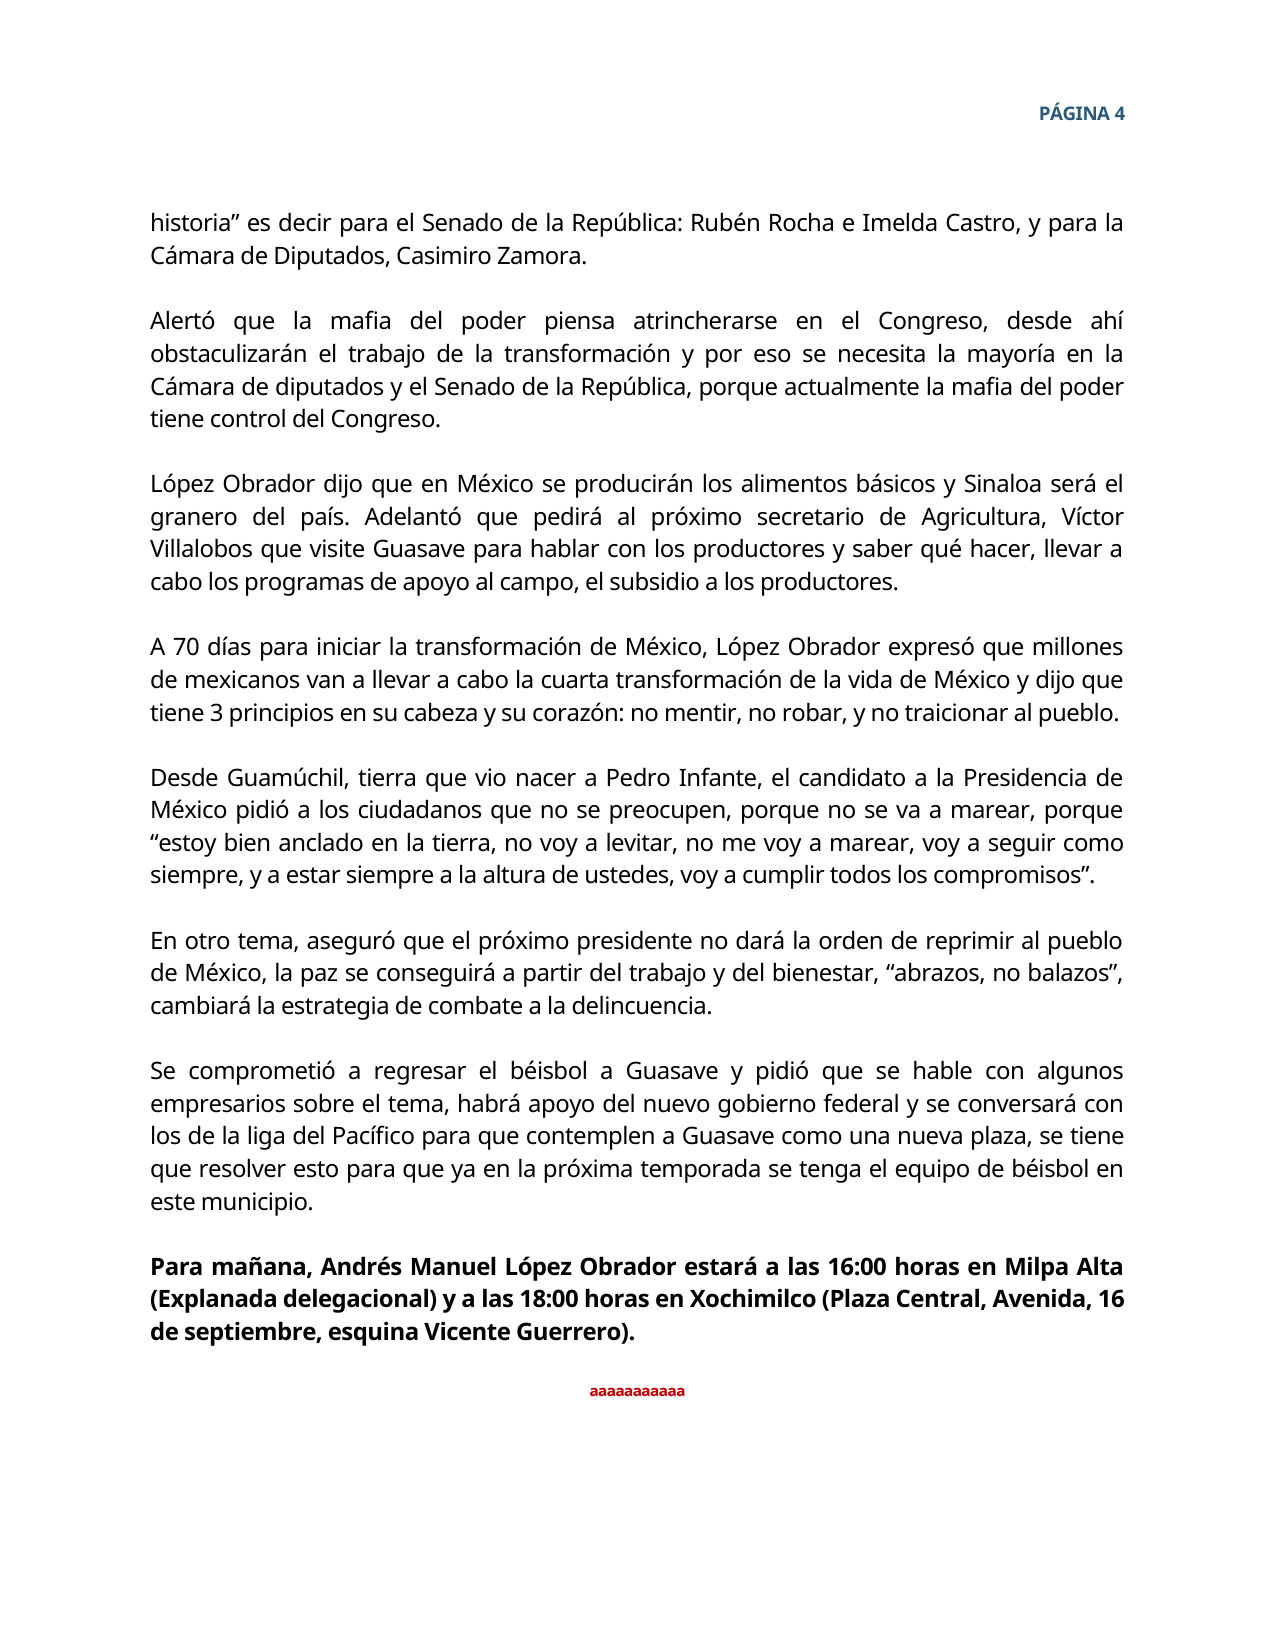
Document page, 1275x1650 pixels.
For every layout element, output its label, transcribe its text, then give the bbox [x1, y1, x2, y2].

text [150, 206, 1125, 271]
text Para mañana, Andrés Manuel López Obrador estará a las 16:00 horas en Milpa Alta (Explanada delegacional) y a las 18:00 horas en Xochimilco (Plaza Central, Avenida, 16 de septiembre, esquina Vicente Guerrero). [150, 1249, 1125, 1347]
text ªªªªªªªªªªª [150, 1380, 1125, 1413]
text López Obrador dijo que en México se producirán los alimentos básicos y Sinaloa será el granero del país. Adelantó que pedirá al próximo secretario de Agricultura, Víctor Villalobos que visite Guasave para hablar con los productores y saber qué hacer, llevar a cabo los programas de apoyo al campo, el subsidio a los productores. [150, 467, 1125, 597]
text Se comprometió a regresar el béisbol a Guasave y pidió que se hable con algunos empresarios sobre el tema, habrá apoyo del nuevo gobierno federal y se conversará con los de la liga del Pacífico para que contemplen a Guasave como una nueva plaza, se tiene que resolver esto para que ya en la próxima temporada se tenga el equipo de béisbol en este municipio. [150, 1054, 1125, 1217]
text En otro tema, aseguró que el próximo presidente no dará la orden de reprimir al pueblo de México, la paz se conseguirá a partir del trabajo y del bienestar, “abrazos, no balazos”, cambiará la estrategia de combate a la delincuencia. [150, 923, 1125, 1021]
text Desde Guamúchil, tierra que vio nacer a Pedro Infante, el candidato a la Presidencia de México pidió a los ciudadanos que no se preocupen, porque no se va a marear, porque “estoy bien anclado en la tierra, no voy a levitar, no me voy a marear, voy a seguir como siempre, y a estar siempre a la altura de ustedes, voy a cumplir todos los compromisos”. [150, 761, 1125, 891]
text Alertó que la mafia del poder piensa atrincherarse en el Congreso, desde ahí obstaculizarán el trabajo de la transformación y por eso se necesita la mayoría en la Cámara de diputados y el Senado de la República, porque actualmente la mafia del poder tiene control del Congreso. [150, 304, 1125, 434]
text A 70 días para iniciar la transformación de México, López Obrador expresó que millones de mexicanos van a llevar a cabo la cuarta transformación de la vida de México y dijo que tiene 3 principios en su cabeza y su corazón: no mentir, no robar, y no traicionar al pueblo. [150, 630, 1125, 728]
